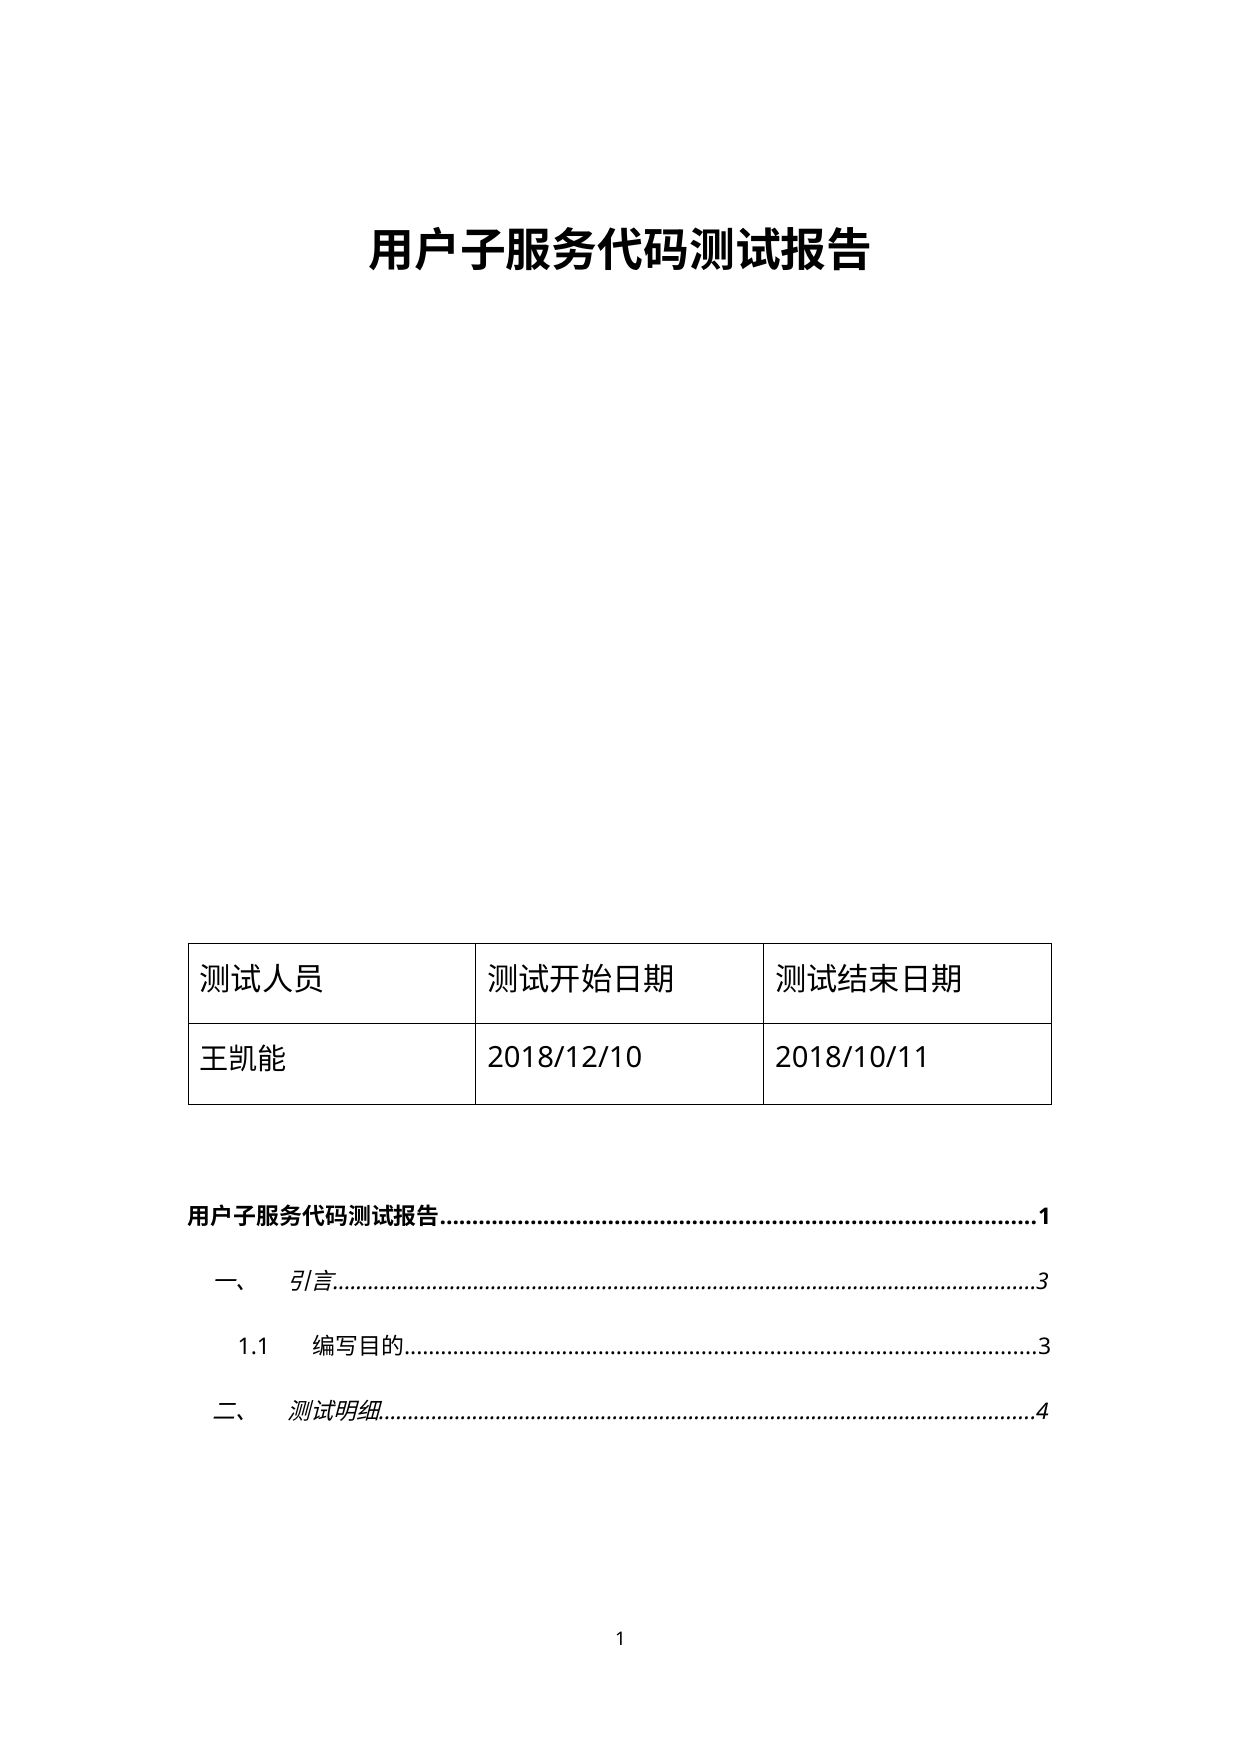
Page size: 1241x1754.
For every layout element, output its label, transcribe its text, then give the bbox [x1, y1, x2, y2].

table_cell 2018/10/11 [764, 1024, 1051, 1103]
text 1.1 编写目的 3 [237, 1312, 1053, 1377]
text 二、 测试明细 4 [212, 1377, 1053, 1442]
table_cell 王凯能 [189, 1024, 475, 1103]
table_header 测试结束日期 [764, 944, 1051, 1023]
table_cell 2018/12/10 [476, 1024, 763, 1103]
text 一、 引言 3 [212, 1247, 1053, 1312]
table_header 测试开始日期 [476, 944, 763, 1023]
text 用户子服务代码测试报告 1 [187, 1182, 1053, 1247]
table_header 测试人员 [189, 944, 475, 1023]
subtitle 用户子服务代码测试报告 [187, 197, 1053, 295]
